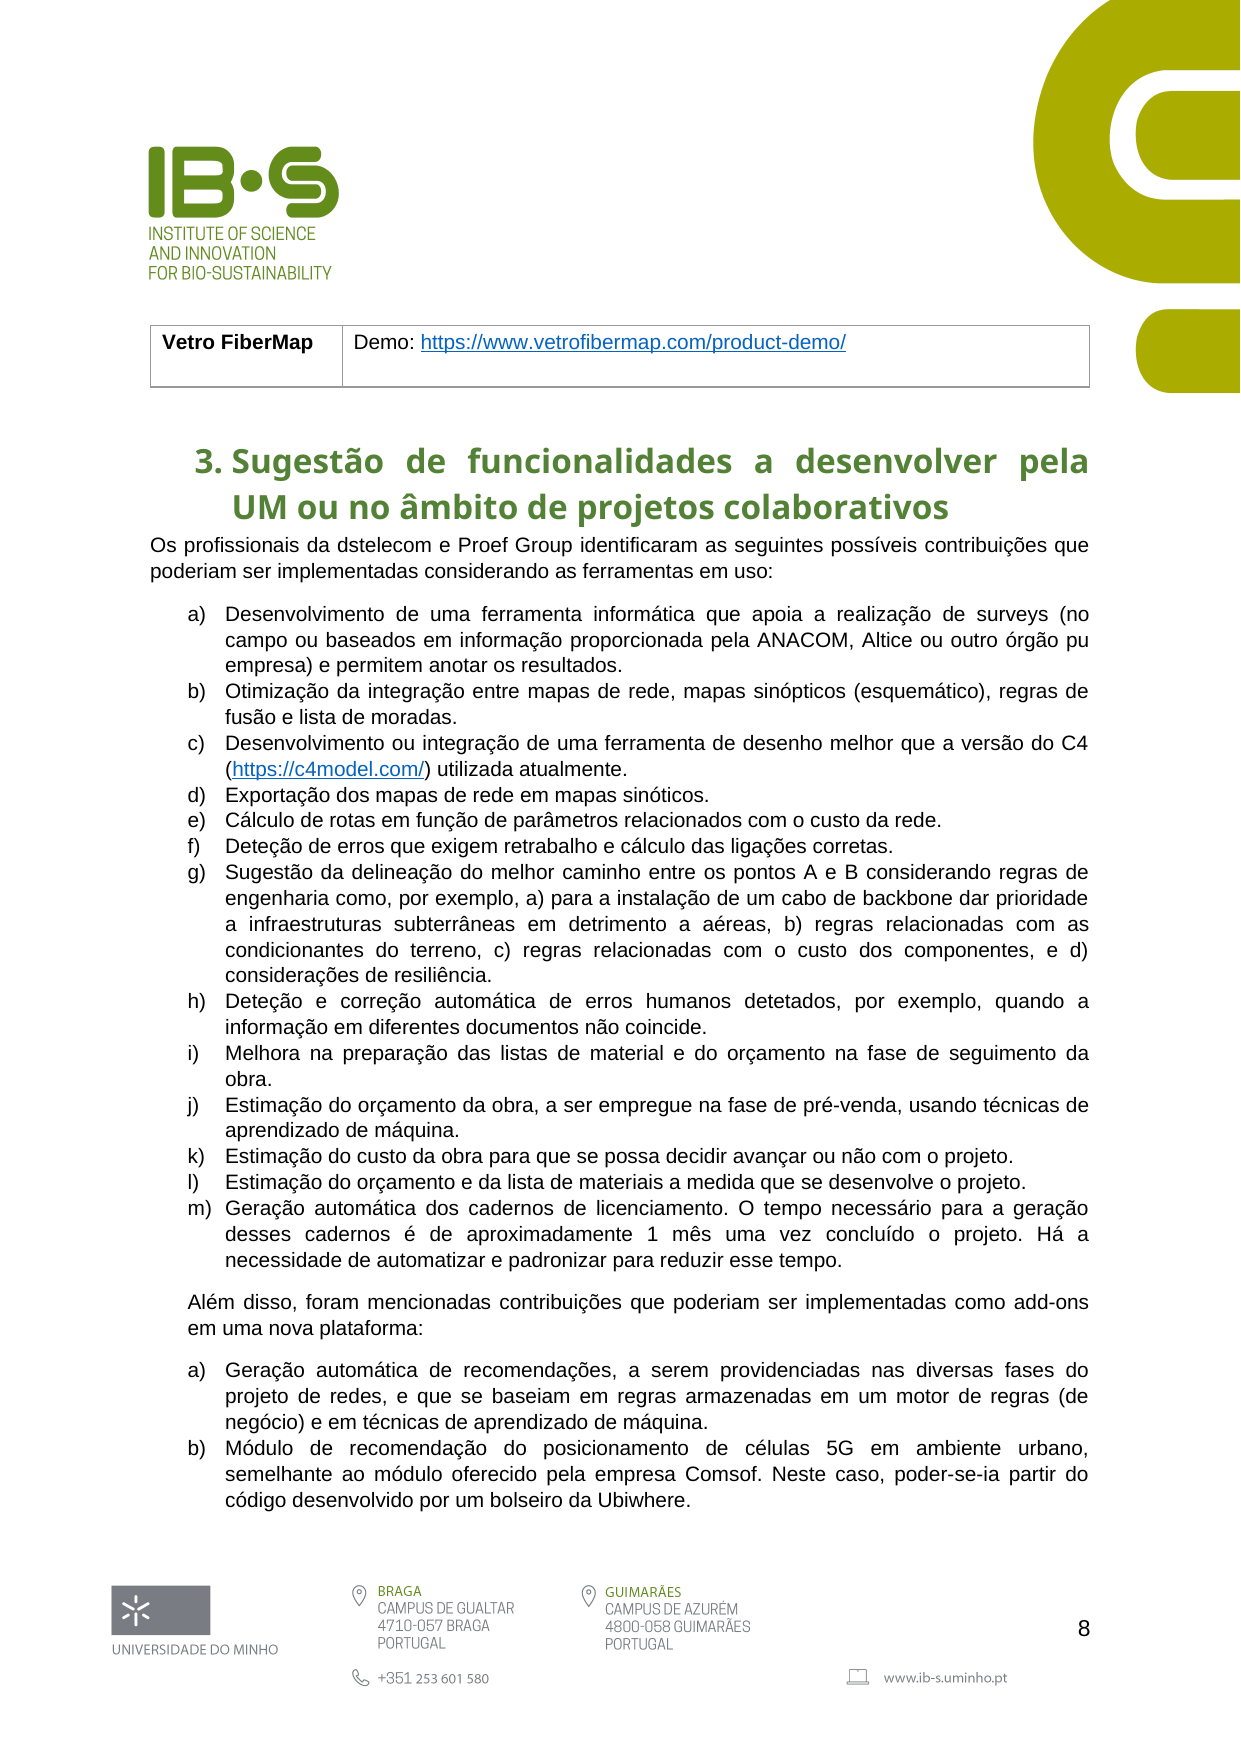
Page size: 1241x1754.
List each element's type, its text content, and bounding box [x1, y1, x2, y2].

text Os profissionais da dstelecom e Proef Group identificaram as seguintes possíveis contribuições que poderiam ser implementadas considerando as ferramentas em uso: [150, 533, 1090, 583]
list Deteção e correção automática de erros humanos detetados, por exemplo, quando a informação em diferentes documentos não coincide. [187, 989, 1090, 1039]
list Estimação do custo da obra para que se possa decidir avançar ou não com o projeto. [187, 1144, 1090, 1168]
text Sugestão de funcionalidades a desenvolver pela UM ou no âmbito de projetos colaborativos [194, 438, 1090, 529]
list Geração automática de recomendações, a serem providenciadas nas diversas fases do projeto de redes, e que se baseiam em regras armazenadas em um motor de regras (de negócio) e em técnicas de aprendizado de máquina. [187, 1358, 1090, 1434]
list Módulo de recomendação do posicionamento de células 5G em ambiente urbano, semelhante ao módulo oferecido pela empresa Comsof. Neste caso, poder-se-ia partir do código desenvolvido por um bolseiro da Ubiwhere. [187, 1436, 1090, 1511]
list Desenvolvimento ou integração de uma ferramenta de desenho melhor que a versão do C4 (https://c4model.com/) utilizada atualmente. [187, 731, 1090, 781]
list Desenvolvimento de uma ferramenta informática que apoia a realização de surveys (no campo ou baseados em informação proporcionada pela ANACOM, Altice ou outro órgão pu empresa) e permitem anotar os resultados. [187, 602, 1090, 677]
list Melhora na preparação das listas de material e do orçamento na fase de seguimento da obra. [187, 1041, 1090, 1091]
list Estimação do orçamento da obra, a ser empregue na fase de pré-venda, usando técnicas de aprendizado de máquina. [187, 1092, 1090, 1142]
list Sugestão da delineação do melhor caminho entre os pontos A e B considerando regras de engenharia como, por exemplo, a) para a instalação de um cabo de backbone dar prioridade a infraestruturas subterrâneas em detrimento a aéreas, b) regras relacionadas com as condicionantes do terreno, c) regras relacionadas com o custo dos componentes, e d) considerações de resiliência. [187, 860, 1090, 987]
list Deteção de erros que exigem retrabalho e cálculo das ligações corretas. [187, 834, 1090, 858]
table_cell Demo: https://www.vetrofibermap.com/product-demo/ [343, 326, 1089, 386]
list Cálculo de rotas em função de parâmetros relacionados com o custo da rede. [187, 808, 1090, 832]
list Geração automática dos cadernos de licenciamento. O tempo necessário para a geração desses cadernos é de aproximadamente 1 mês uma vez concluído o projeto. Há a necessidade de automatizar e padronizar para reduzir esse tempo. [187, 1196, 1090, 1271]
list Otimização da integração entre mapas de rede, mapas sinópticos (esquemático), regras de fusão e lista de moradas. [187, 679, 1090, 729]
table_cell Vetro FiberMap [151, 326, 342, 386]
list Exportação dos mapas de rede em mapas sinóticos. [187, 782, 1090, 806]
list Estimação do orçamento e da lista de materiais a medida que se desenvolve o projeto. [187, 1170, 1090, 1194]
text Além disso, foram mencionadas contribuições que poderiam ser implementadas como add-ons em uma nova plataforma: [187, 1290, 1090, 1340]
picture [1, 0, 1241, 1753]
